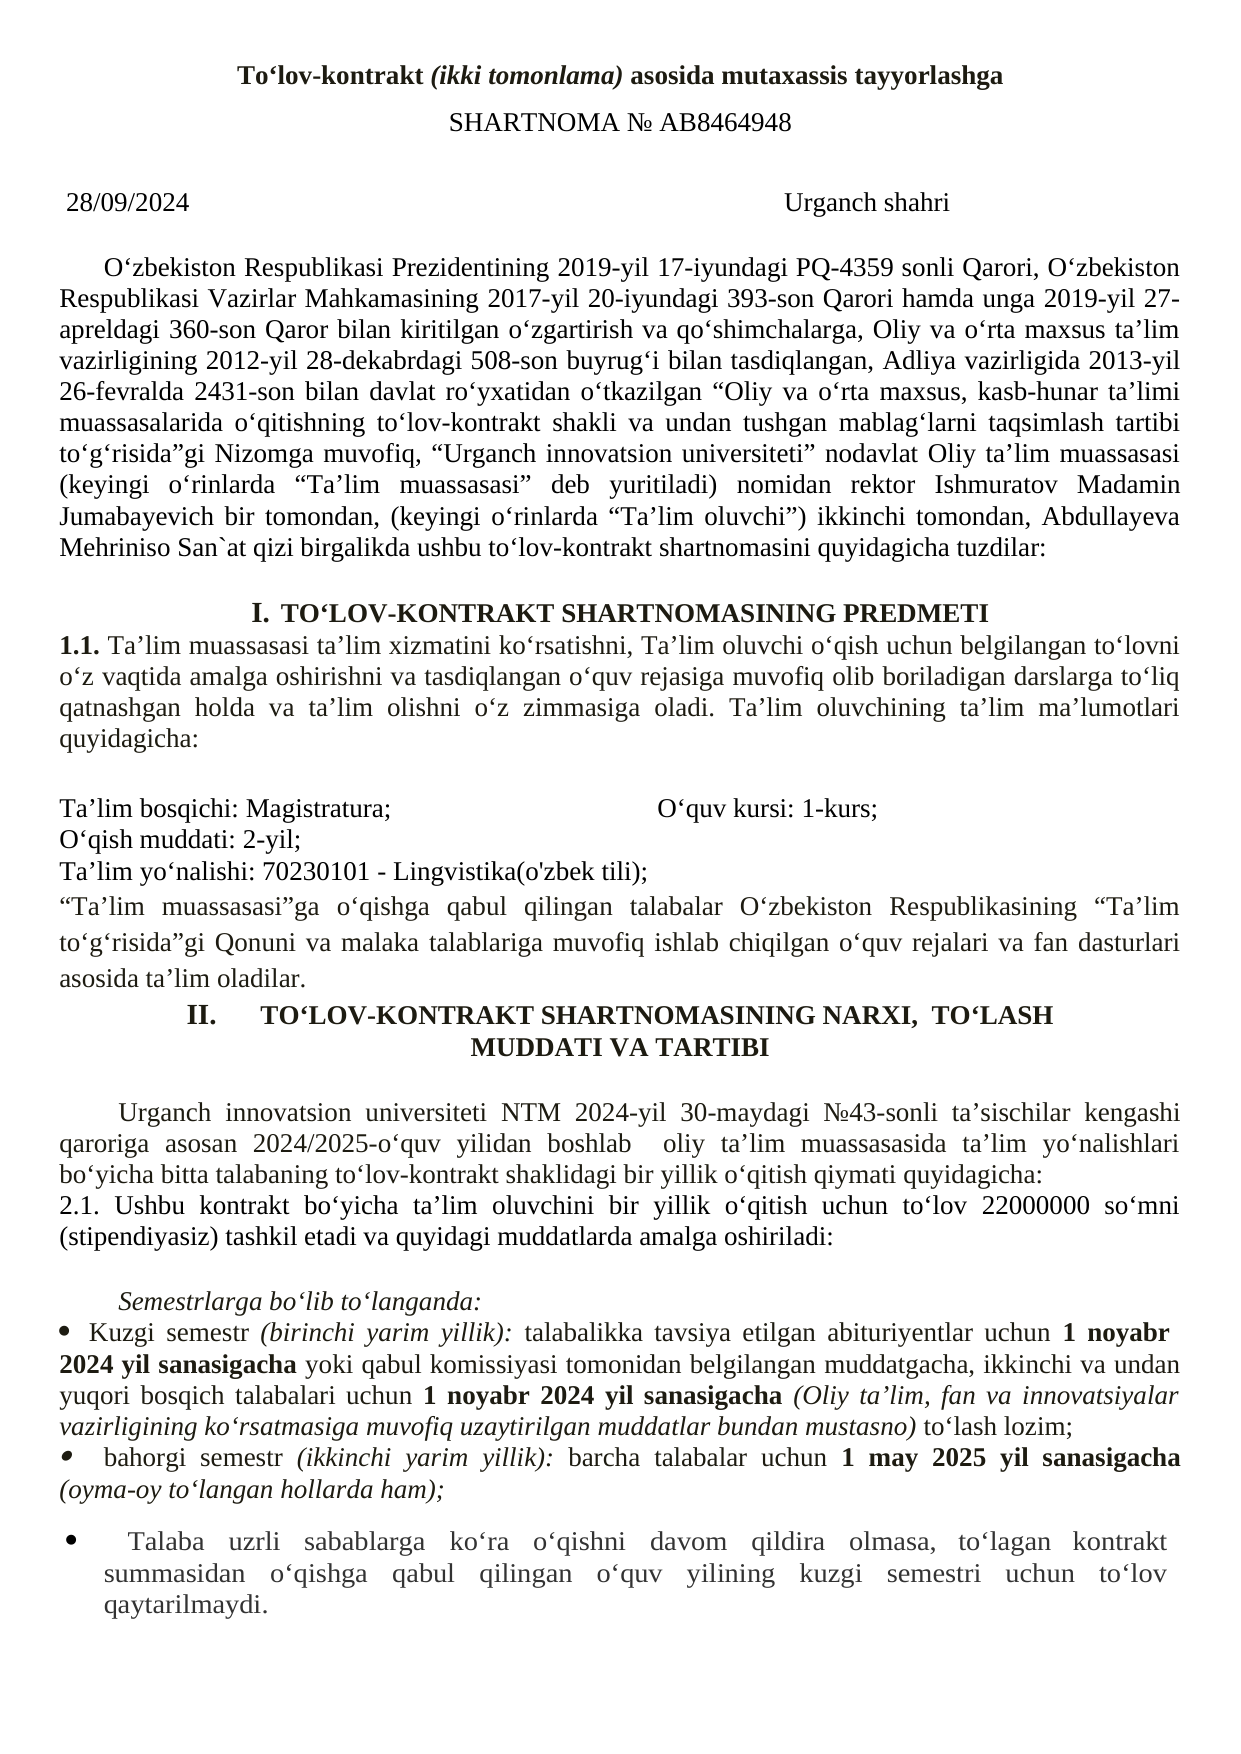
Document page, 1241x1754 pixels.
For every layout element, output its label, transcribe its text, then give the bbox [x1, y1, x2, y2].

text SHARTNOMA № AB8464948 [59, 106, 1181, 137]
text Ta’lim yo‘nalishi: 70230101 - Lingvistika(o'zbek tili); [59, 854, 1181, 886]
text 1.1. Ta’lim muassasasi ta’lim xizmatini ko‘rsatishni, Ta’lim oluvchi o‘qish uchun belgilangan to‘lovni o‘z vaqtida amalga oshirishni va tasdiqlangan o‘quv rejasiga muvofiq olib boriladigan darslarga to‘liq qatnashgan holda va ta’lim olishni o‘z zimmasiga oladi. Ta’lim oluvchining ta’lim ma’lumotlari quyidagicha: [59, 629, 1181, 754]
text Ta’lim bosqichi: Magistratura; [59, 792, 583, 823]
list Talaba uzrli sabablarga koʻra oʻqishni davom qildira olmasa, toʻlagan kontrakt summasidan oʻqishga qabul qilingan oʻquv yilining kuzgi semestri uchun toʻlov qaytarilmaydi. [66, 1525, 1168, 1619]
text “Ta’lim muassasasi”ga o‘qishga qabul qilingan talabalar O‘zbekiston Respublikasining “Ta’lim to‘g‘risida”gi Qonuni va malaka talablariga muvofiq ishlab chiqilgan o‘quv rejalari va fan dasturlari asosida ta’lim oladilar. [59, 890, 1181, 993]
list TO‘LOV-KONTRAKT SHARTNOMASINING PREDMETI [59, 596, 1181, 629]
list Kuzgi semestr (birinchi yarim yillik): talabalikka tavsiya etilgan abituriyentlar uchun 1 noyabr 2024 yil sanasigacha yoki qabul komissiyasi tomonidan belgilangan muddatgacha, ikkinchi va undan yuqori bosqich talabalari uchun 1 noyabr 2024 yil sanasigacha (Oliy ta’lim, fan va innovatsiyalar vazirligining koʻrsatmasiga muvofiq uzaytirilgan muddatlar bundan mustasno) to‘lash lozim; [59, 1316, 1181, 1441]
list MUDDATI VA TARTIBI [59, 1031, 1181, 1062]
text Oʻzbekiston Respublikasi Prezidentining 2019-yil 17-iyundagi PQ-4359 sonli Qarori, O‘zbekiston Respublikasi Vazirlar Mahkamasining 2017-yil 20-iyundagi 393-son Qarori hamda unga 2019-yil 27- apreldagi 360-son Qaror bilan kiritilgan o‘zgartirish va qo‘shimchalarga, Oliy va o‘rta maxsus ta’lim vazirligining 2012-yil 28-dekabrdagi 508-son buyrug‘i bilan tasdiqlangan, Adliya vazirligida 2013-yil 26-fevralda 2431-son bilan davlat ro‘yxatidan o‘tkazilgan “Oliy va o‘rta maxsus, kasb-hunar ta’limi muassasalarida o‘qitishning to‘lov-kontrakt shakli va undan tushgan mablag‘larni taqsimlash tartibi to‘g‘risida”gi Nizomga muvofiq, “Urganch innovatsion universiteti” nodavlat Oliy ta’lim muassasasi (keyingi oʻrinlarda “Ta’lim muassasasi” deb yuritiladi) nomidan rektor Ishmuratov Madamin Jumabayevich bir tomondan, (keyingi o‘rinlarda “Ta’lim oluvchi”) ikkinchi tomondan, Abdullayeva Mehriniso San`at qizi birgalikda ushbu to‘lov-kontrakt shartnomasini quyidagicha tuzdilar: [59, 251, 1181, 562]
text 2.1. Ushbu kontrakt bo‘yicha ta’lim oluvchini bir yillik o‘qitish uchun to‘lov 22000000 soʻmni (stipendiyasiz) tashkil etadi va quyidagi muddatlarda amalga oshiriladi: [59, 1189, 1181, 1251]
text Semestrlarga bo‘lib to‘langanda: [59, 1285, 1181, 1316]
list TO‘LOV-KONTRAKT SHARTNOMASINING NARXI, TO‘LASH [59, 997, 1181, 1031]
text O‘quv kursi: 1-kurs; [657, 792, 1181, 823]
text Urganch innovatsion universiteti NTM 2024-yil 30-maydagi №43-sonli ta’sischilar kengashi qaroriga asosan 2024/2025-oʻquv yilidan boshlab oliy ta’lim muassasasida ta’lim yoʻnalishlari boʻyicha bitta talabaning toʻlov-kontrakt shaklidagi bir yillik oʻqitish qiymati quyidagicha: [59, 1096, 1181, 1189]
text To‘lov-kontrakt (ikki tomonlama) asosida mutaxassis tayyorlashga [59, 59, 1181, 90]
list bahorgi semestr (ikkinchi yarim yillik): barcha talabalar uchun 1 may 2025 yil sanasigacha (oyma-oy to‘langan hollarda ham); [59, 1441, 1181, 1504]
text O‘qish muddati: 2-yil; [59, 823, 583, 854]
text 28/09/2024 Urganch shahri [59, 186, 1181, 217]
